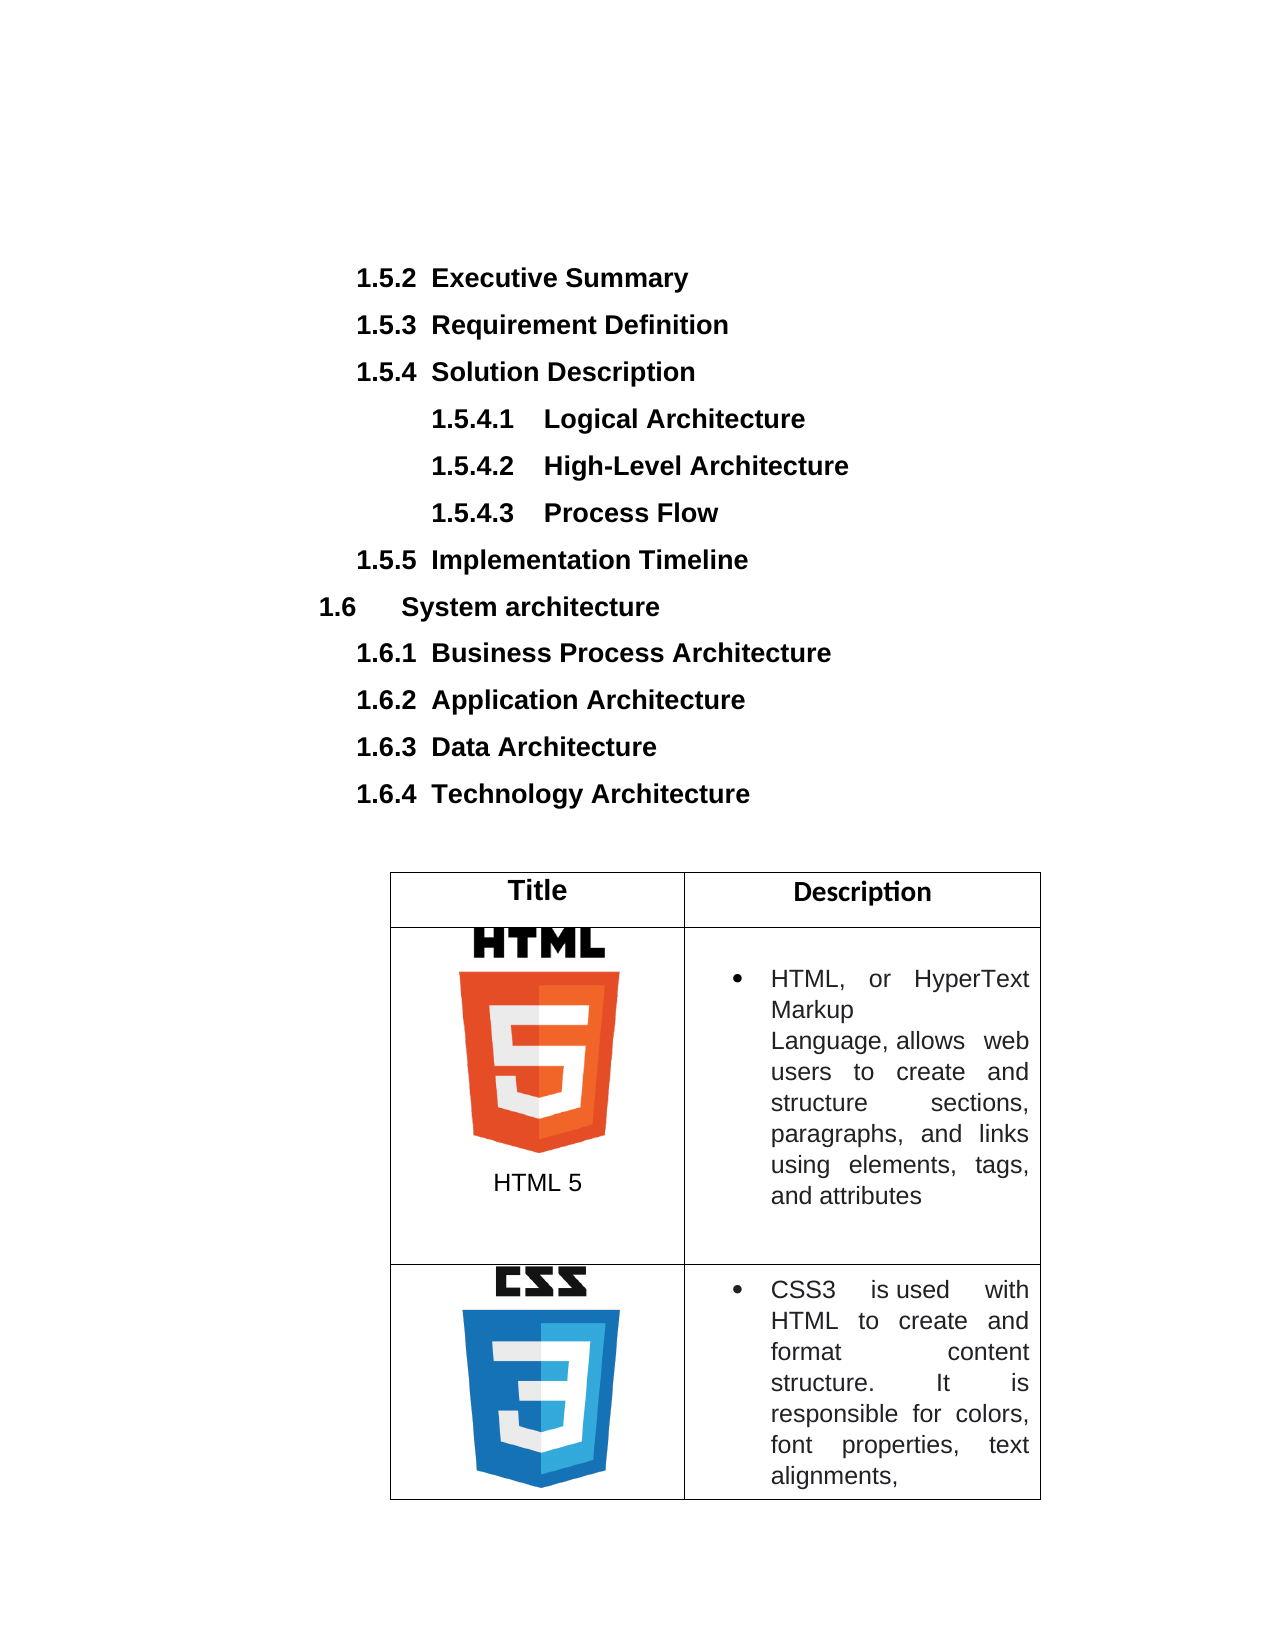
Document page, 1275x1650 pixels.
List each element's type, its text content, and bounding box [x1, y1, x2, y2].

subtitle Requirement Definition [356, 309, 1080, 341]
subtitle Application Architecture [356, 684, 1080, 716]
subtitle Data Architecture [356, 731, 1080, 762]
table_cell HTML, or HyperText Markup Language, allows web users to create and structure sections, paragraphs, and links using elements, tags, and attributes [685, 928, 1040, 1264]
subtitle High-Level Architecture [431, 450, 1080, 481]
table_cell HTML 5 [391, 928, 684, 1264]
subtitle Technology Architecture [356, 778, 1080, 809]
picture [428, 1264, 654, 1490]
subtitle System architecture [319, 591, 1080, 622]
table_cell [685, 1265, 1040, 1499]
table_header Title [391, 873, 684, 927]
subtitle Implementation Timeline [356, 544, 1080, 575]
table_cell CSS 3 [391, 1265, 684, 1499]
subtitle Logical Architecture [431, 403, 1080, 434]
subtitle Process Flow [431, 497, 1080, 528]
picture [426, 927, 652, 1153]
subtitle Solution Description [356, 356, 1080, 387]
table_header Description [685, 873, 1040, 927]
subtitle Executive Summary [356, 262, 1080, 294]
subtitle Business Process Architecture [356, 637, 1080, 669]
